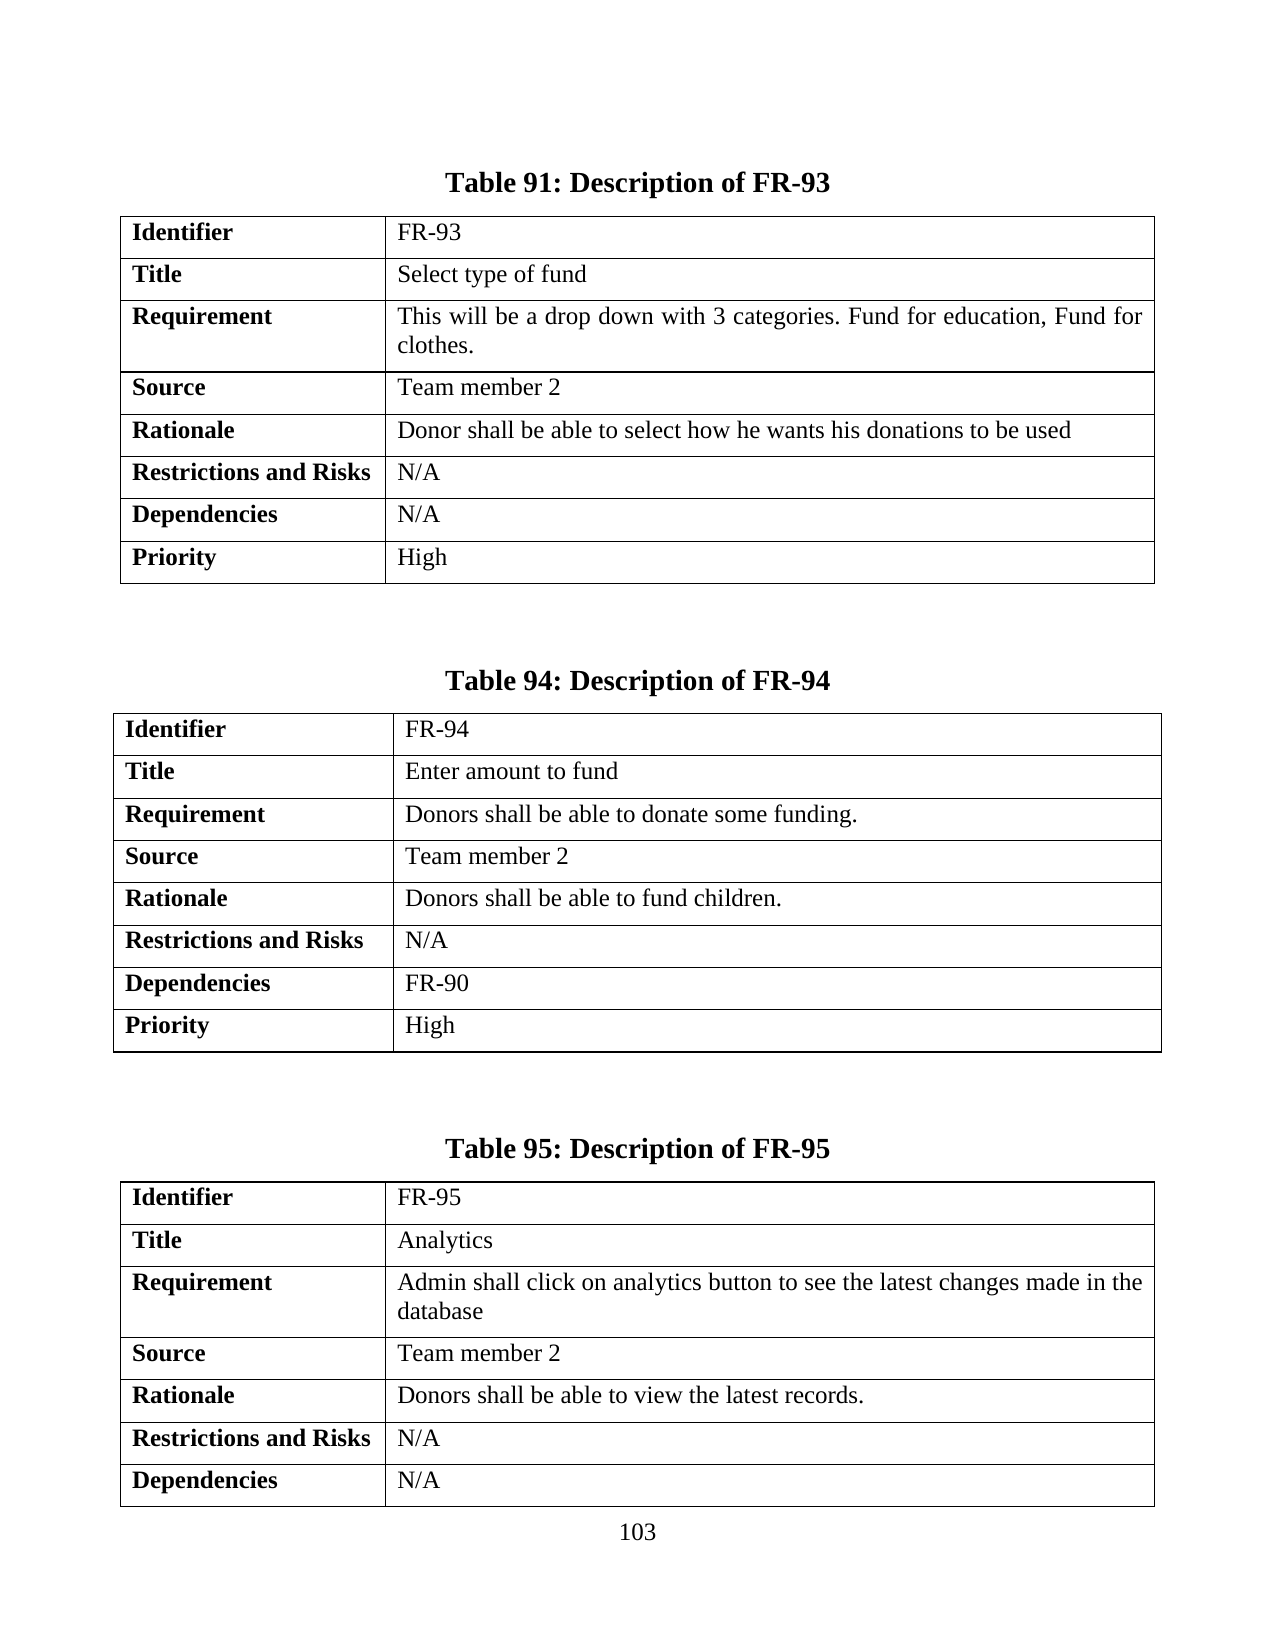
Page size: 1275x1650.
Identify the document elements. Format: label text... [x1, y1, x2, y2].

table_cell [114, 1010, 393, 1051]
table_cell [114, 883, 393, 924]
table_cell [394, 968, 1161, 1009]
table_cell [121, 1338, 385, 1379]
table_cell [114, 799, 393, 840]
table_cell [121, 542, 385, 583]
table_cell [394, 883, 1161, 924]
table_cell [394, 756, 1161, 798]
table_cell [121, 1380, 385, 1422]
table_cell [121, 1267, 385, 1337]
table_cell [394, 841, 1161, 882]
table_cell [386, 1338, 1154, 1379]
subtitle Table 94: Description of FR-94 [120, 663, 1155, 696]
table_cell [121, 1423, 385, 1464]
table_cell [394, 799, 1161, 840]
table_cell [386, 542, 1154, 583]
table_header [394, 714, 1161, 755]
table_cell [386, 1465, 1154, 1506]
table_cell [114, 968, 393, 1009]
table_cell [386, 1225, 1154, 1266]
subtitle Table 91: Description of FR-93 [120, 166, 1155, 199]
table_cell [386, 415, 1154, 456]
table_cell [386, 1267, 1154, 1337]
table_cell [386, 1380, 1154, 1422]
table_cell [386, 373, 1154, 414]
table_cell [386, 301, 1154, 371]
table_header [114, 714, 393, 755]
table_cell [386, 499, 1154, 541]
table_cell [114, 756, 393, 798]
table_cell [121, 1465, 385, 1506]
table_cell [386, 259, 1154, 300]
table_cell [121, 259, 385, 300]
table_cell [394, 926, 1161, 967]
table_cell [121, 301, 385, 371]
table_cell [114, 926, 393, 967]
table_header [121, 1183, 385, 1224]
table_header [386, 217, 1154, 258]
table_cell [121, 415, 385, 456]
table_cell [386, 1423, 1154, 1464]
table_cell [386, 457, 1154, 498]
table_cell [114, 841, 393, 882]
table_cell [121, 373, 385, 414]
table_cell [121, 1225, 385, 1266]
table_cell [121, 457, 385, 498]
subtitle Table 95: Description of FR-95 [120, 1131, 1155, 1165]
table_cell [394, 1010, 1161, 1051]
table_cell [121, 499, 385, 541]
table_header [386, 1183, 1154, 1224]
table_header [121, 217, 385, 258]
